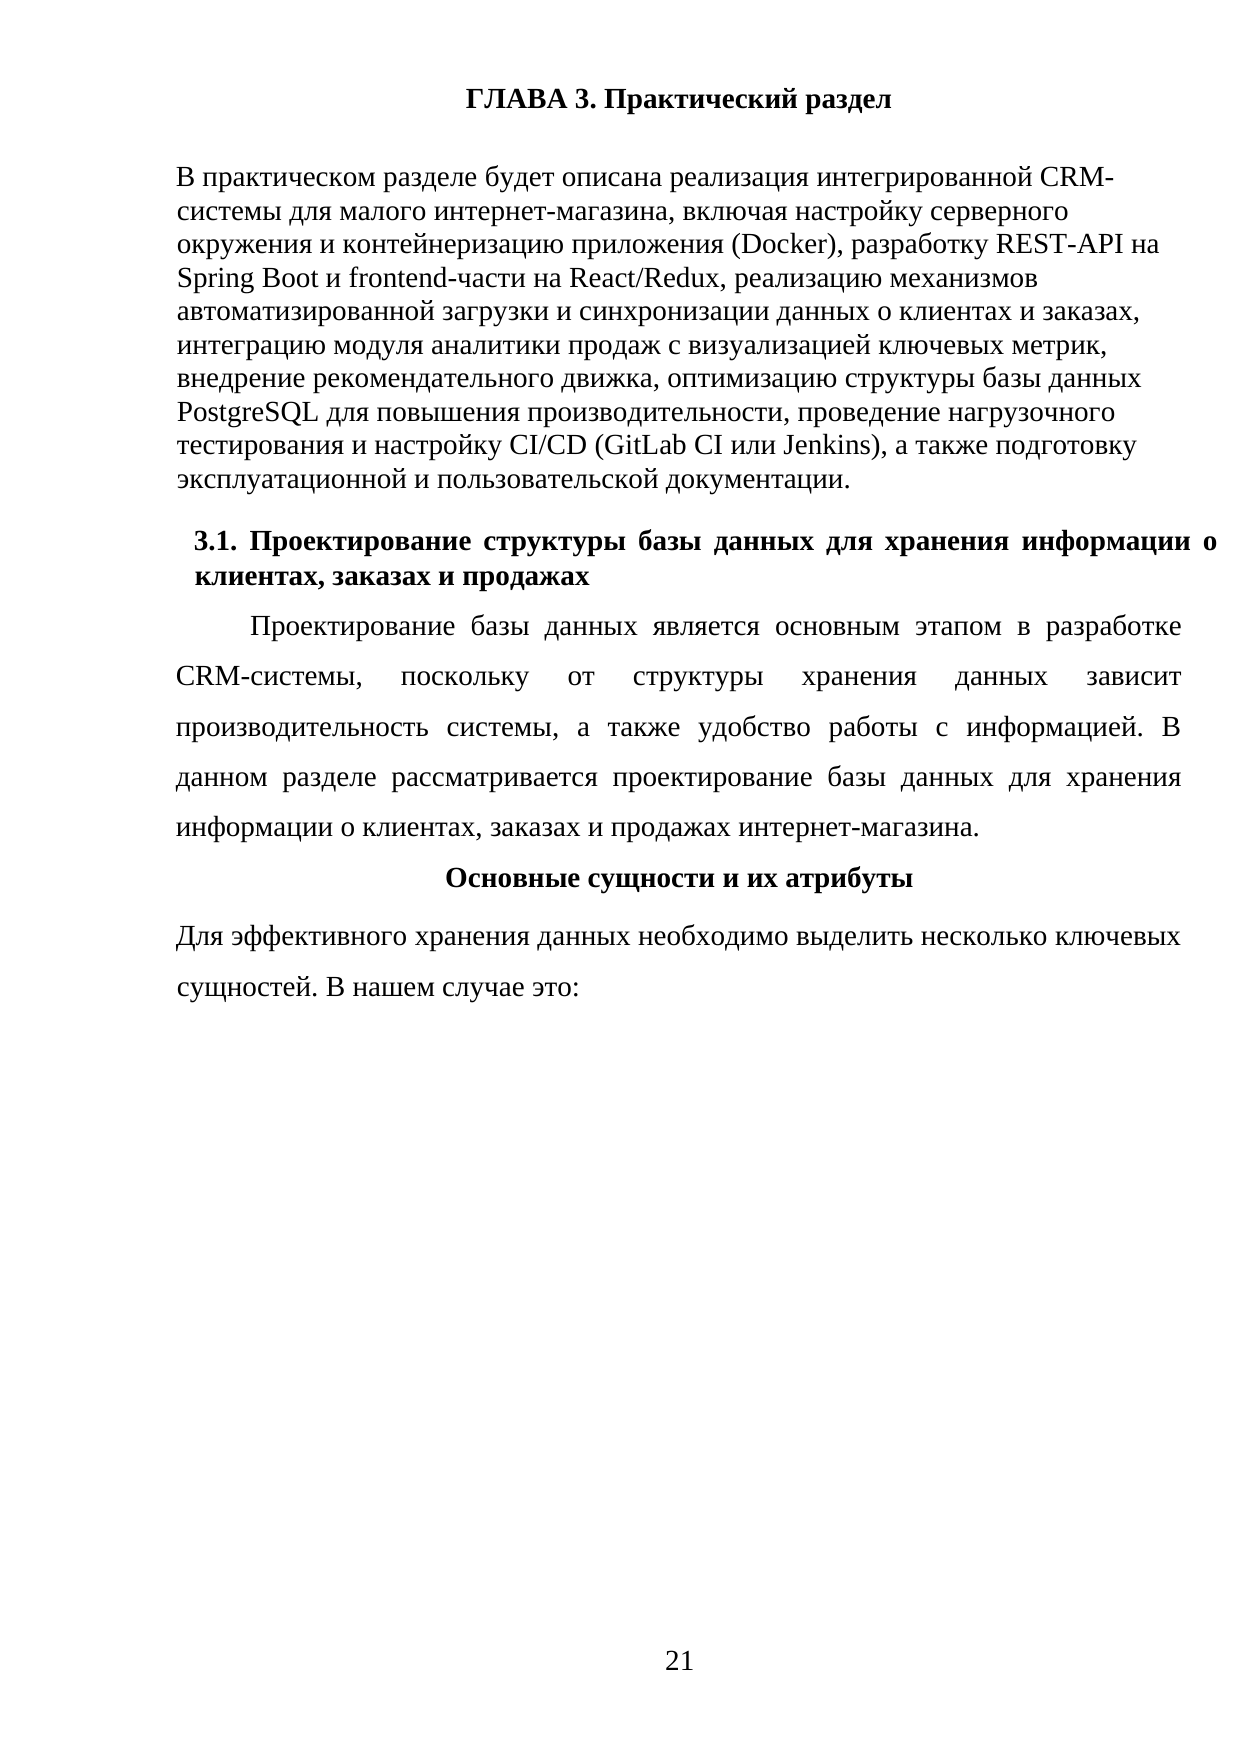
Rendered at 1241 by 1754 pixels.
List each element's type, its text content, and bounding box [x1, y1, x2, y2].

subtitle Основные сущности и их атрибуты [217, 860, 1142, 894]
subtitle ГЛАВА 3. Практический раздел [217, 81, 1141, 114]
subtitle 3.1. Проектирование структуры базы данных для хранения информации о клиентах, заказах и продажах [193, 523, 1218, 592]
text Для эффективного хранения данных необходимо выделить несколько ключевых сущностей. В нашем случае это: [176, 918, 1182, 1002]
text В практическом разделе будет описана реализация интегрированной CRM-системы для малого интернет-магазина, включая настройку серверного окружения и контейнеризацию приложения (Docker), разработку REST-API на Spring Boot и frontend-части на React/Redux, реализацию механизмов автоматизированной загрузки и синхронизации данных о клиентах и заказах, интеграцию модуля аналитики продаж с визуализацией ключевых метрик, внедрение рекомендательного движка, оптимизацию структуры базы данных PostgreSQL для повышения производительности, проведение нагрузочного тестирования и настройку CI/CD (GitLab CI или Jenkins), а также подготовку эксплуатационной и пользовательской документации. [176, 159, 1182, 494]
text Проектирование базы данных является основным этапом в разработке CRM-системы, поскольку от структуры хранения данных зависит производительность системы, а также удобство работы с информацией. В данном разделе рассматривается проектирование базы данных для хранения информации о клиентах, заказах и продажах интернет-магазина. [176, 608, 1182, 843]
